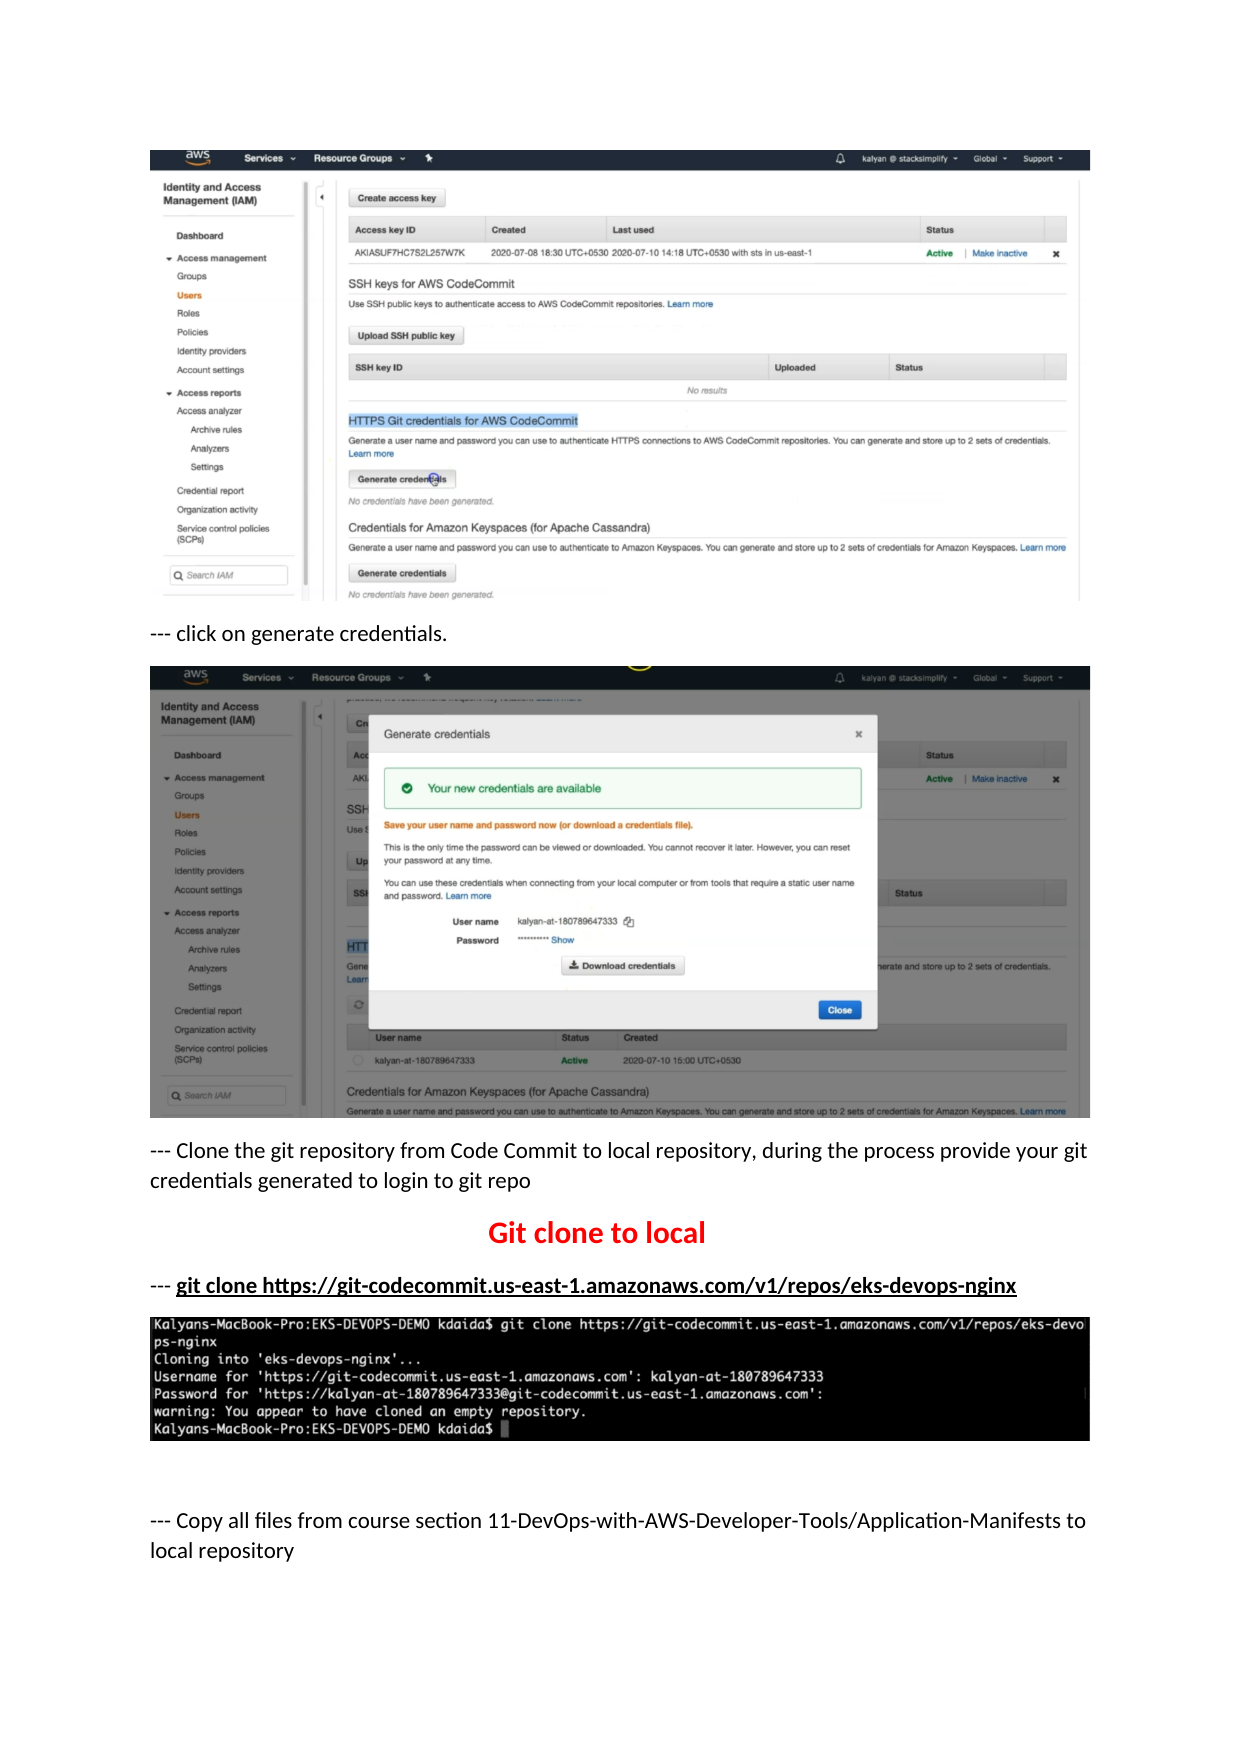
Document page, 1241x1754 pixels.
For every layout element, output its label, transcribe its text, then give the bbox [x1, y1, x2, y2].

picture [150, 1317, 1091, 1441]
picture [150, 666, 1091, 1118]
picture [150, 150, 1091, 601]
text --- Clone the git repository from Code Commit to local repository, during the process provide your git credentials generated to login to git repo [150, 1136, 1090, 1194]
text --- Copy all files from course section 11-DevOps-with-AWS-Developer-Tools/Application-Manifests to local repository [150, 1506, 1090, 1564]
text Git clone to local [150, 1213, 1090, 1251]
text --- click on generate credentials. [150, 619, 1090, 647]
text --- git clone https://git-codecommit.us-east-1.amazonaws.com/v1/repos/eks-devops-nginx [150, 1271, 1090, 1299]
